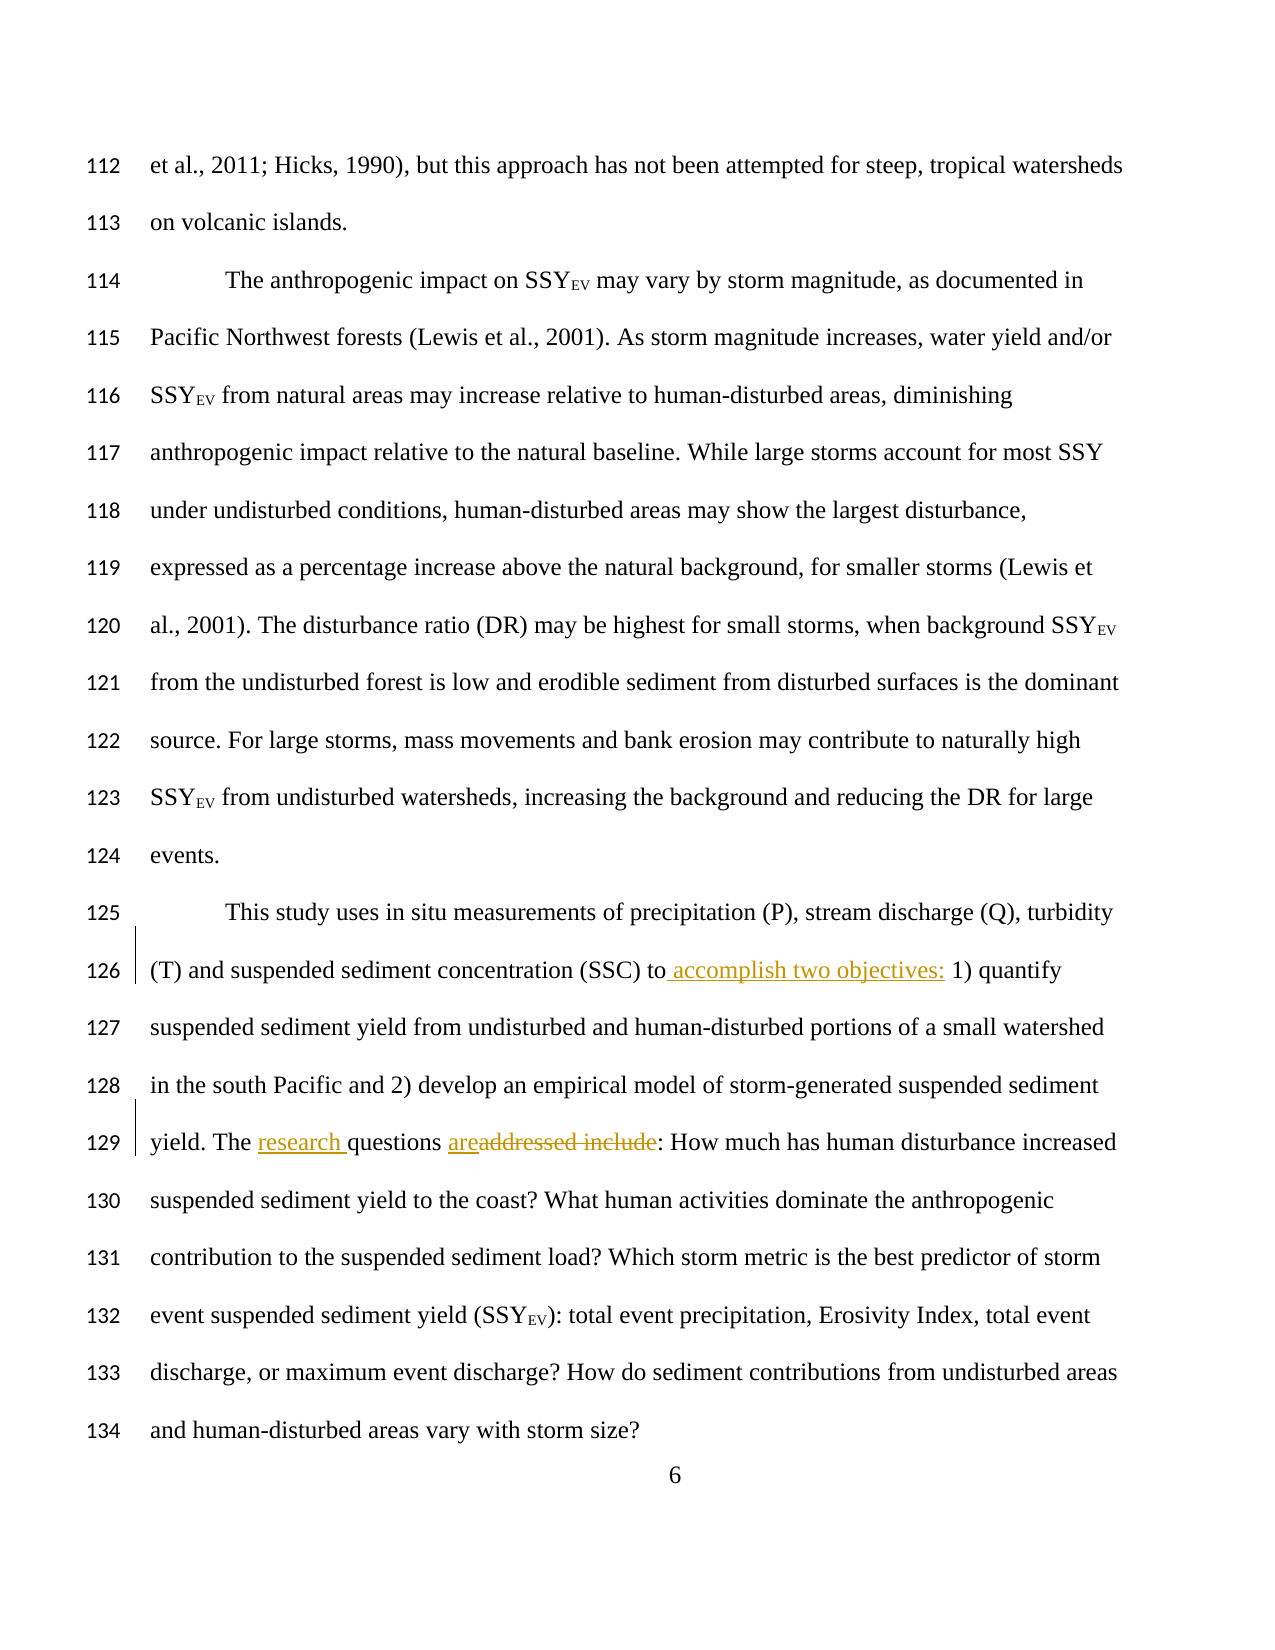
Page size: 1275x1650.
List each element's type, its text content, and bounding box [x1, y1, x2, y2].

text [150, 150, 1125, 236]
text This study uses in situ measurements of precipitation (P), stream discharge (Q), turbidity (T) and suspended sediment concentration (SSC) to 1) quantify suspended sediment yield from undisturbed and human-disturbed portions of a small watershed in the south Pacific and 2) develop an empirical model of storm-generated suspended sediment yield. The questions : How much has human disturbance increased suspended sediment yield to the coast? What human activities dominate the anthropogenic contribution to the suspended sediment load? Which storm metric is the best predictor of storm event suspended sediment yield (SSYEV): total event precipitation, Erosivity Index, total event discharge, or maximum event discharge? How do sediment contributions from undisturbed areas and human-disturbed areas vary with storm size? [150, 897, 1125, 1444]
text The anthropogenic impact on SSYEV may vary by storm magnitude, as documented in Pacific Northwest forests (Lewis et al., 2001). As storm magnitude increases, water yield and/or SSYEV from natural areas may increase relative to human-disturbed areas, diminishing anthropogenic impact relative to the natural baseline. While large storms account for most SSY under undisturbed conditions, human-disturbed areas may show the largest disturbance, expressed as a percentage increase above the natural background, for smaller storms (Lewis et al., 2001). The disturbance ratio (DR) may be highest for small storms, when background SSYEV from the undisturbed forest is low and erodible sediment from disturbed surfaces is the dominant source. For large storms, mass movements and bank erosion may contribute to naturally high SSYEV from undisturbed watersheds, increasing the background and reducing the DR for large events. [150, 265, 1125, 869]
